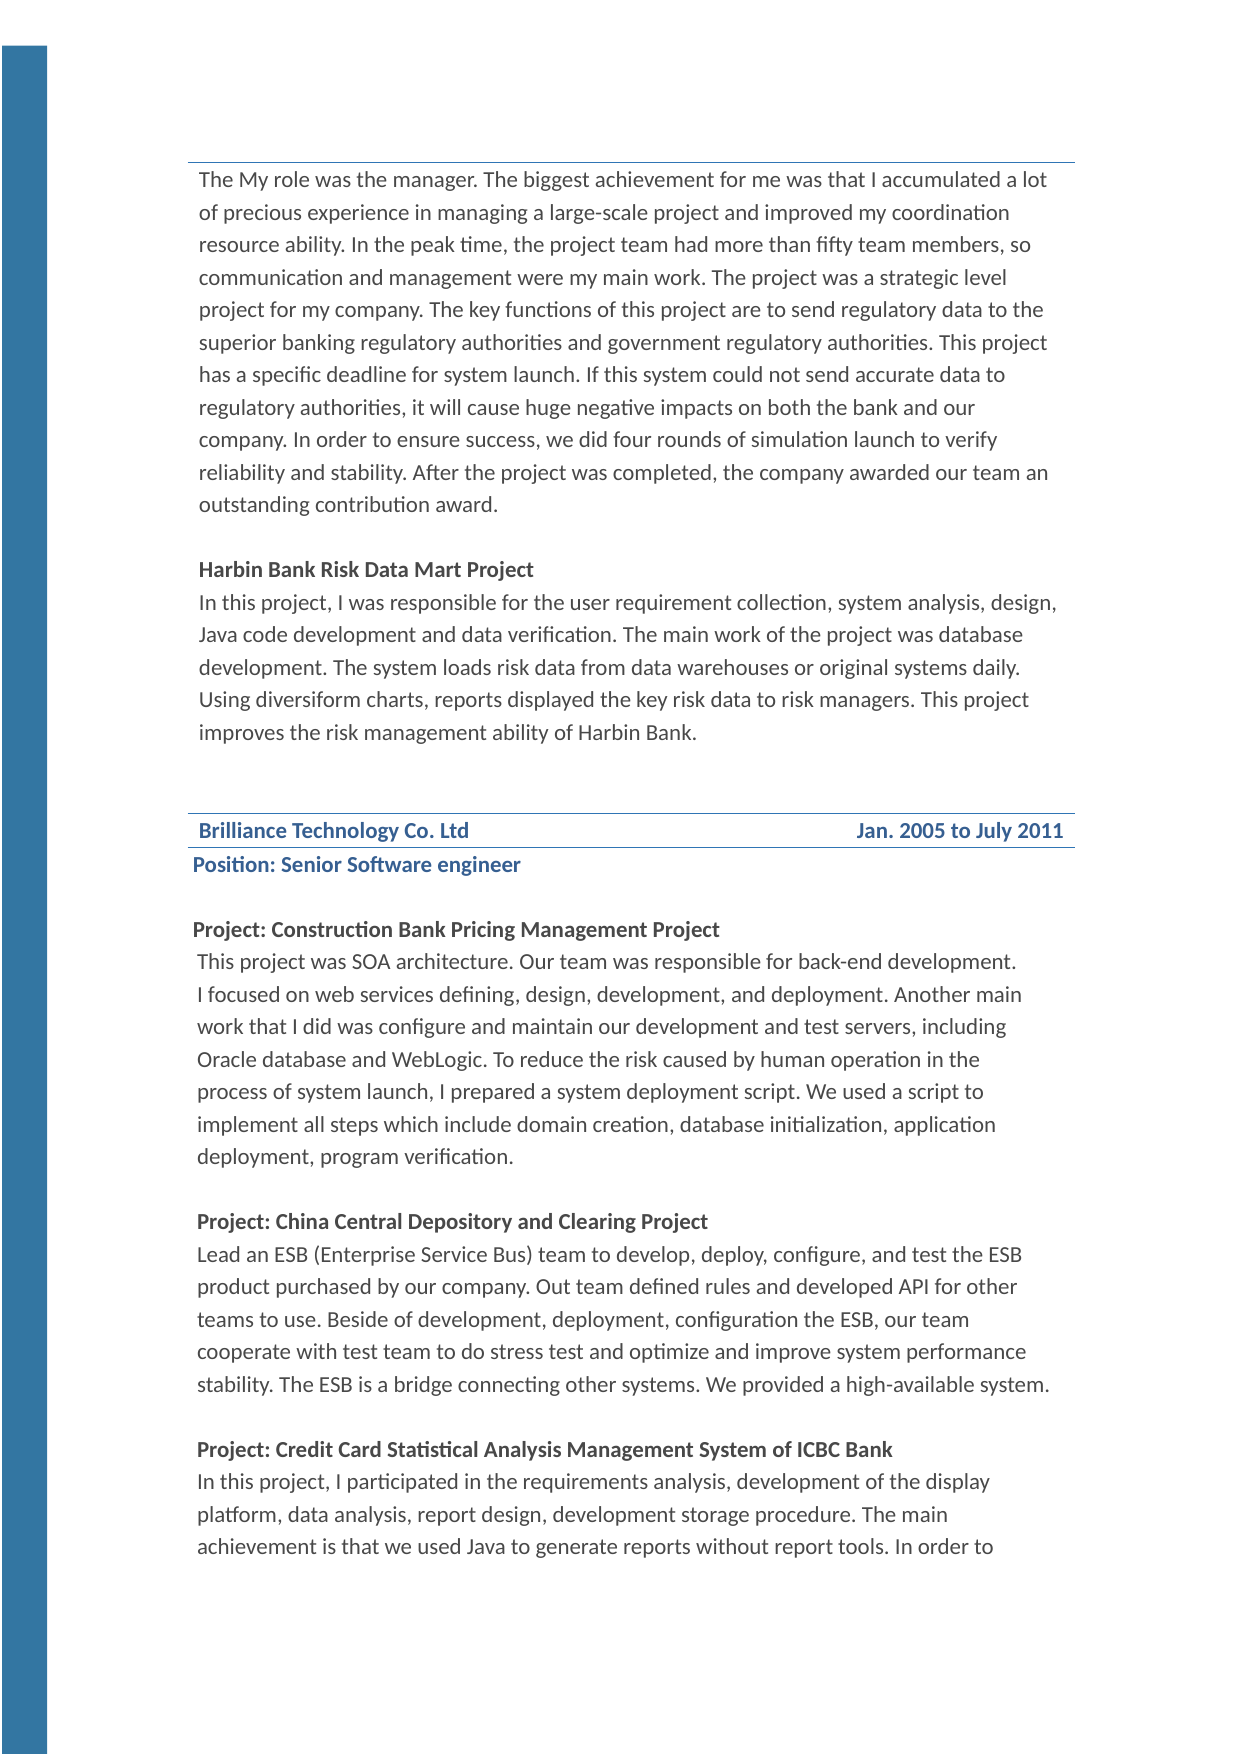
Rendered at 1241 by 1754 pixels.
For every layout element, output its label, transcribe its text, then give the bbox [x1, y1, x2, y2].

text I focused on web services defining, design, development, and deployment. Another main work that I did was configure and maintain our development and test servers, including Oracle database and WebLogic. To reduce the risk caused by human operation in the process of system launch, I prepared a system deployment script. We used a script to implement all steps which include domain creation, database initialization, application deployment, program verification. [197, 978, 1053, 1173]
text Lead an ESB (Enterprise Service Bus) team to develop, deploy, configure, and test the ESB product purchased by our company. Out team defined rules and developed API for other teams to use. Beside of development, deployment, configuration the ESB, our team cooperate with test team to do stress test and optimize and improve system performance stability. The ESB is a bridge connecting other systems. We provided a high-available system. [197, 1238, 1053, 1400]
table_cell Jan. 2005 to July 2011 [717, 814, 1075, 847]
text Position: Senior Software engineer [187, 848, 1053, 880]
text Project: Credit Card Statistical Analysis Management System of ICBC Bank [197, 1433, 1053, 1465]
text Project: China Central Depository and Clearing Project [197, 1205, 1053, 1238]
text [197, 1465, 1053, 1563]
text This project was SOA architecture. Our team was responsible for back-end development. [197, 945, 1053, 978]
text Project: Construction Bank Pricing Management Project [187, 913, 1053, 945]
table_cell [188, 163, 1075, 813]
table_cell Brilliance Technology Co. Ltd [188, 814, 717, 847]
